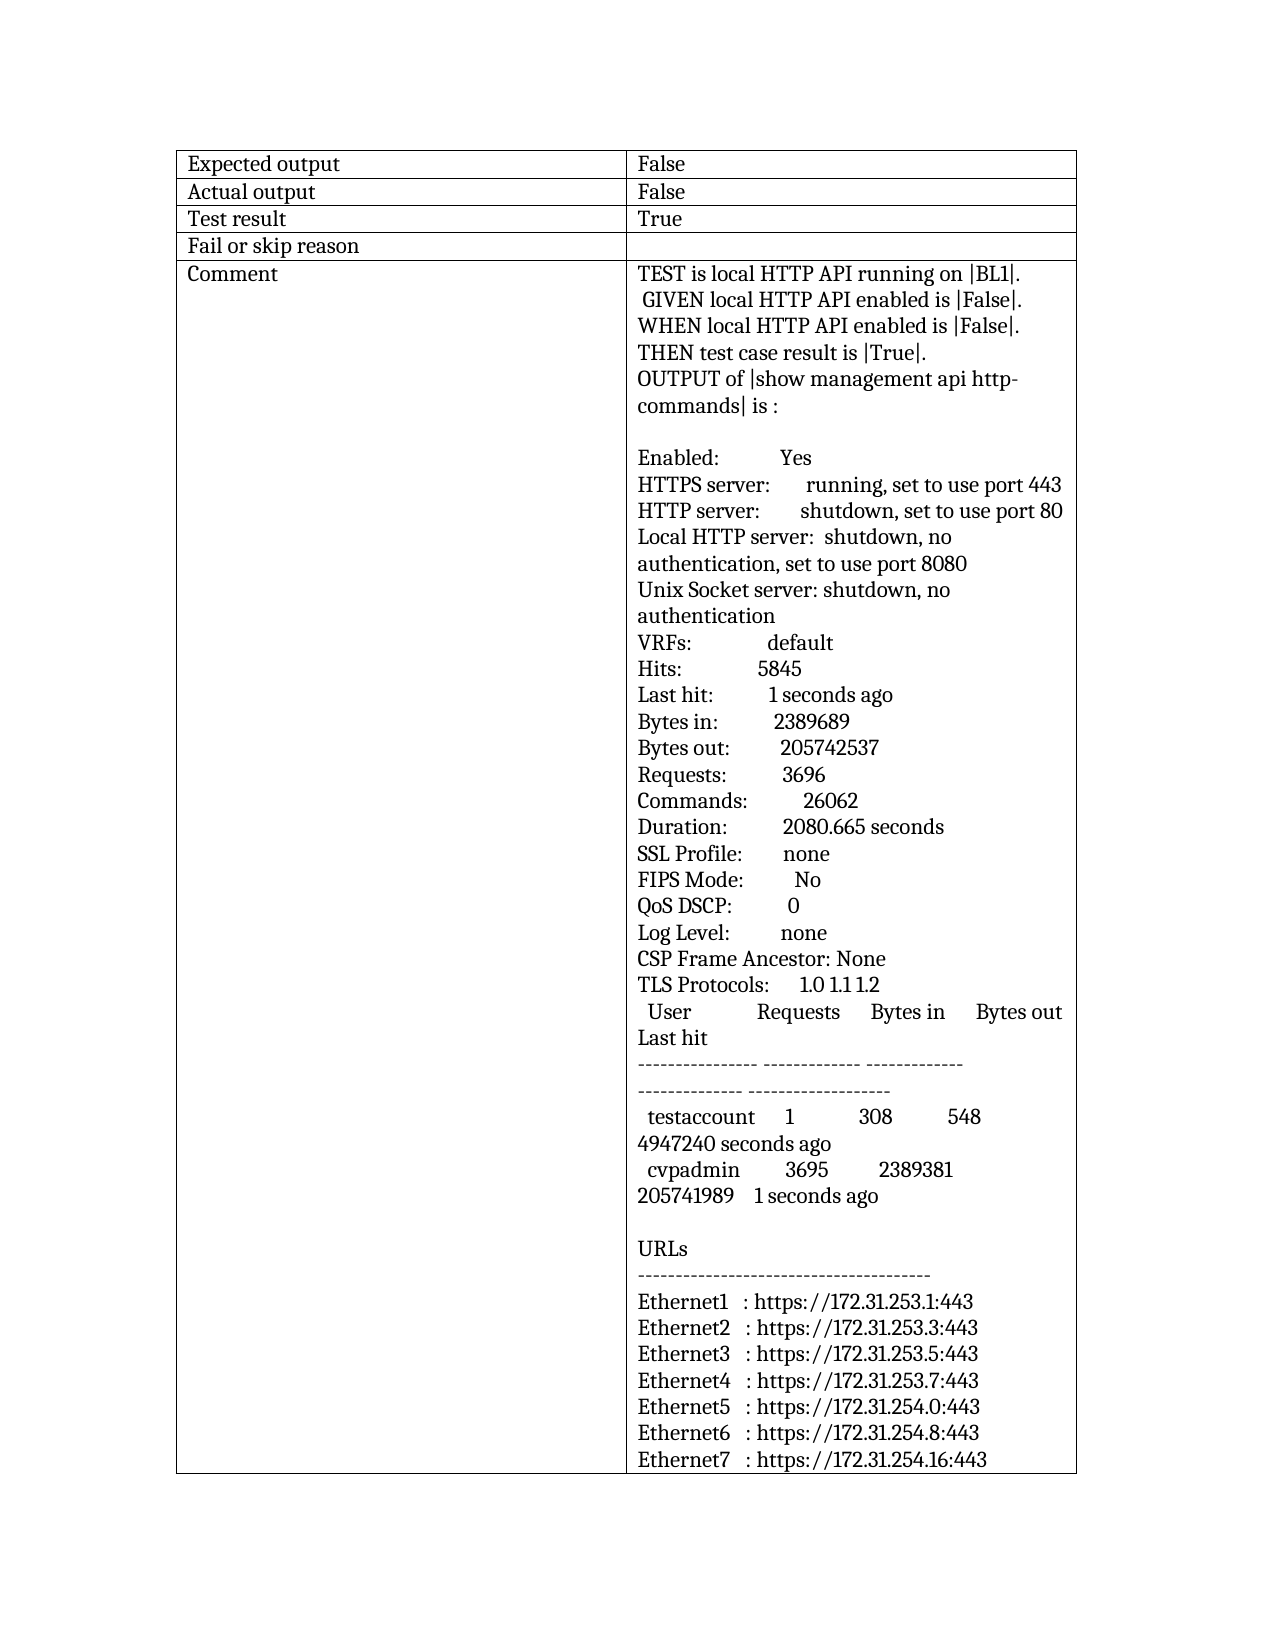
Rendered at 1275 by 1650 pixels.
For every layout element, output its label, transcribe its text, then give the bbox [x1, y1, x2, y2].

table_cell Actual output [177, 179, 626, 205]
table_cell Comment [177, 261, 626, 1473]
table_cell False [627, 151, 1076, 177]
table_cell False [627, 179, 1076, 205]
table_cell Test result [177, 206, 626, 232]
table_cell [627, 261, 1076, 1473]
table_cell Expected output [177, 151, 626, 177]
table_cell [627, 233, 1076, 259]
table_cell Fail or skip reason [177, 233, 626, 259]
table_cell True [627, 206, 1076, 232]
